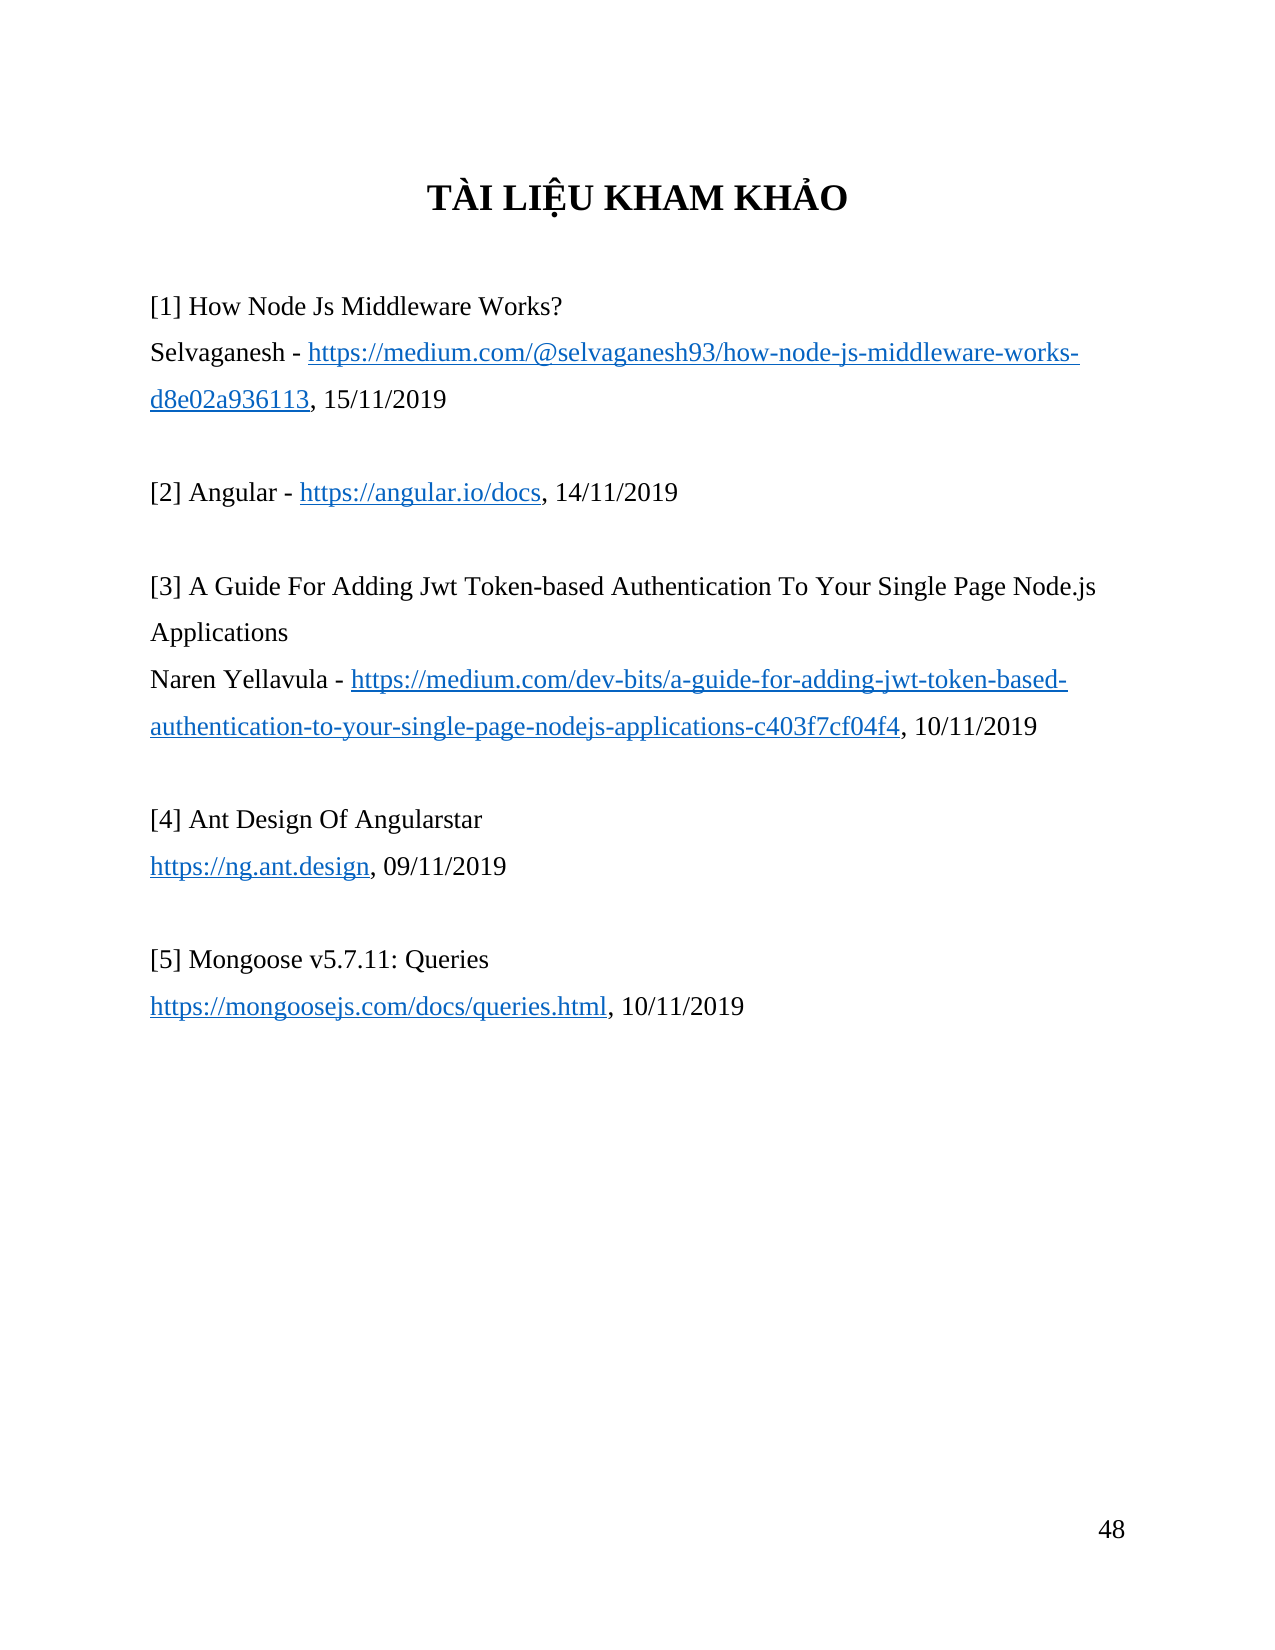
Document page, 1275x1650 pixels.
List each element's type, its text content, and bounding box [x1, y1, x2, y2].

text [3] A Guide For Adding Jwt Token-based Authentication To Your Single Page Node.js Applications [150, 570, 1125, 648]
text [2] Angular - https://angular.io/docs, 14/11/2019 [150, 477, 1125, 508]
text [4] Ant Design Of Angularstar [150, 803, 1125, 834]
text Selvaganesh - https://medium.com/@selvaganesh93/how-node-js-middleware-works-d8e02a936113, 15/11/2019 [150, 337, 1125, 414]
text [5] Mongoose v5.7.11: Queries https://mongoosejs.com/docs/queries.html, 10/11/2019 [150, 943, 1125, 1021]
text [1] How Node Js Middleware Works? [150, 290, 1125, 321]
text https://ng.ant.design, 09/11/2019 [150, 850, 1125, 881]
text Naren Yellavula - https://medium.com/dev-bits/a-guide-for-adding-jwt-token-based-authentication-to-your-single-page-nodejs-applications-c403f7cf04f4, 10/11/2019 [150, 663, 1125, 741]
subtitle TÀI LIỆU KHAM KHẢO [150, 175, 1125, 218]
